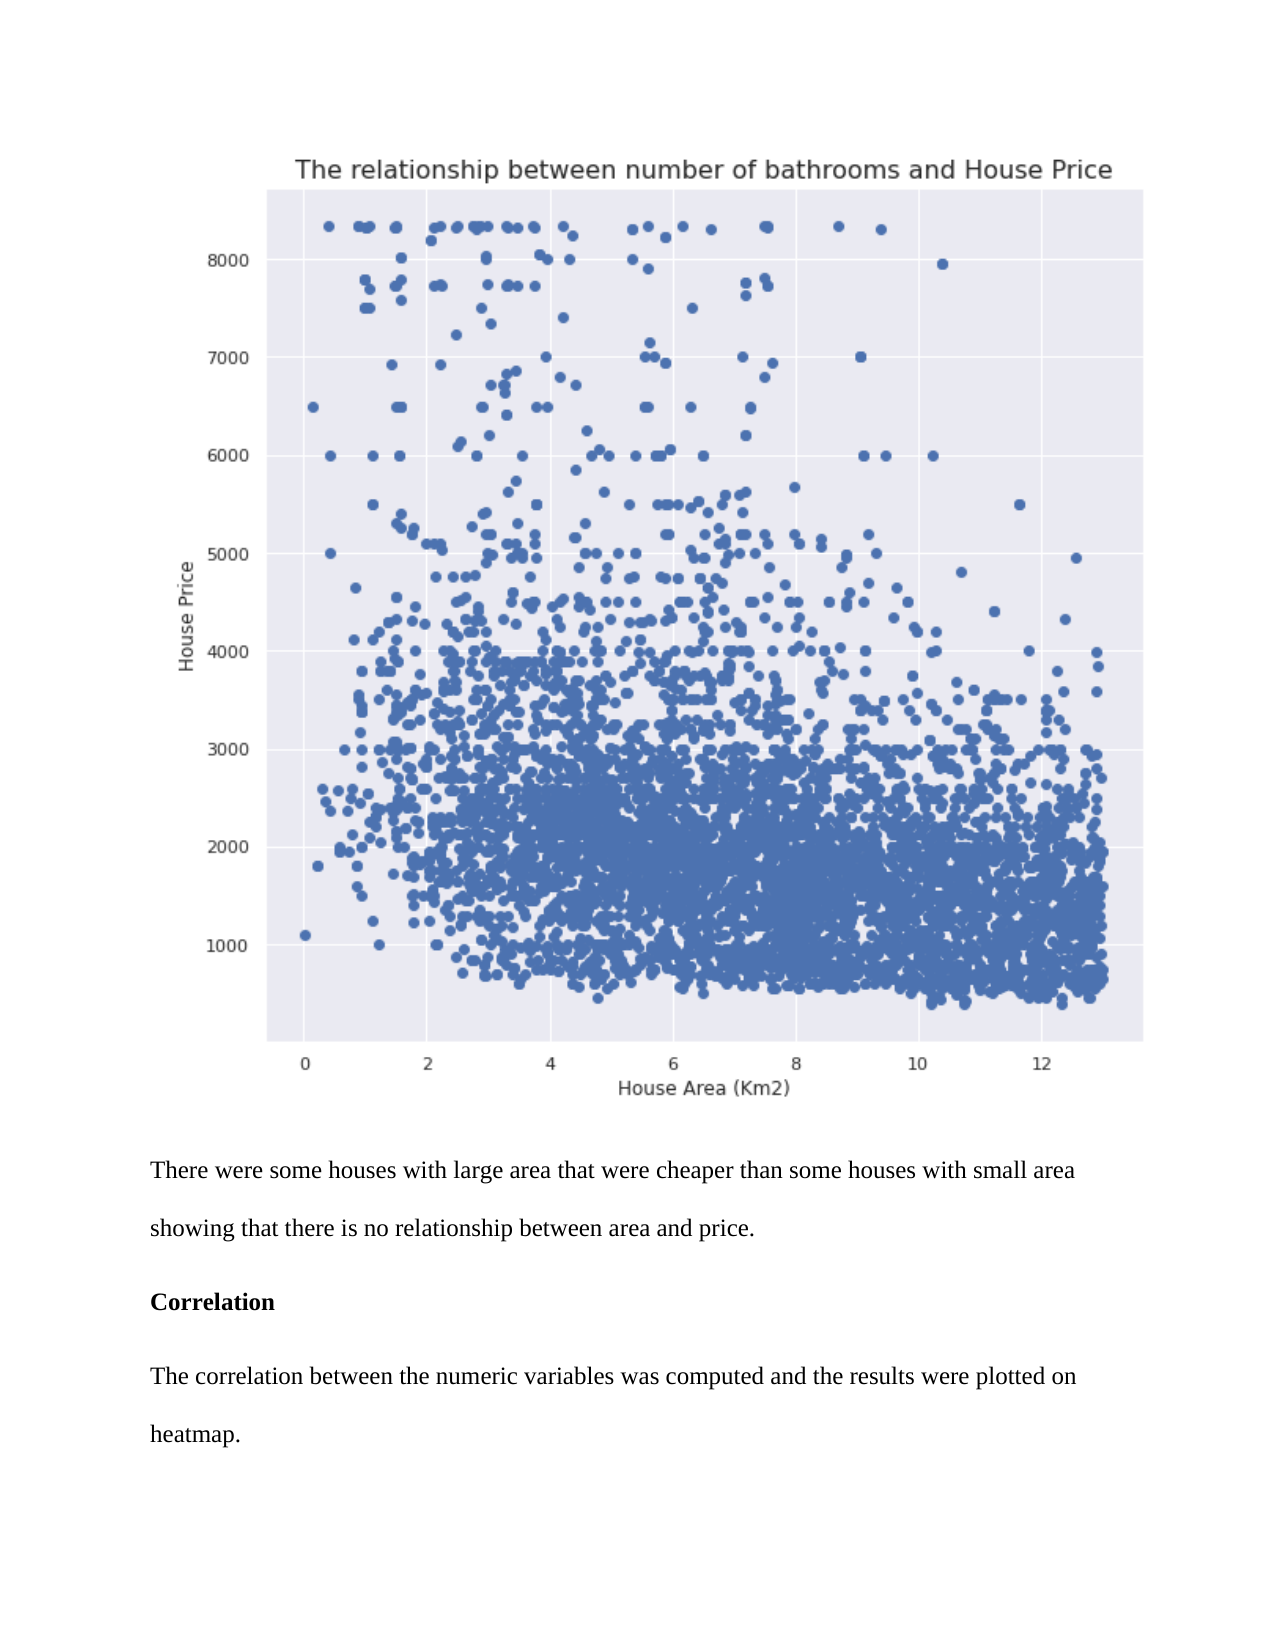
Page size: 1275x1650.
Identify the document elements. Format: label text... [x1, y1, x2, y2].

text Correlation [150, 1287, 1125, 1316]
text The correlation between the numeric variables was computed and the results were plotted on heatmap. [150, 1361, 1125, 1448]
text There were some houses with large area that were cheaper than some houses with small area showing that there is no relationship between area and price. [150, 1156, 1125, 1242]
